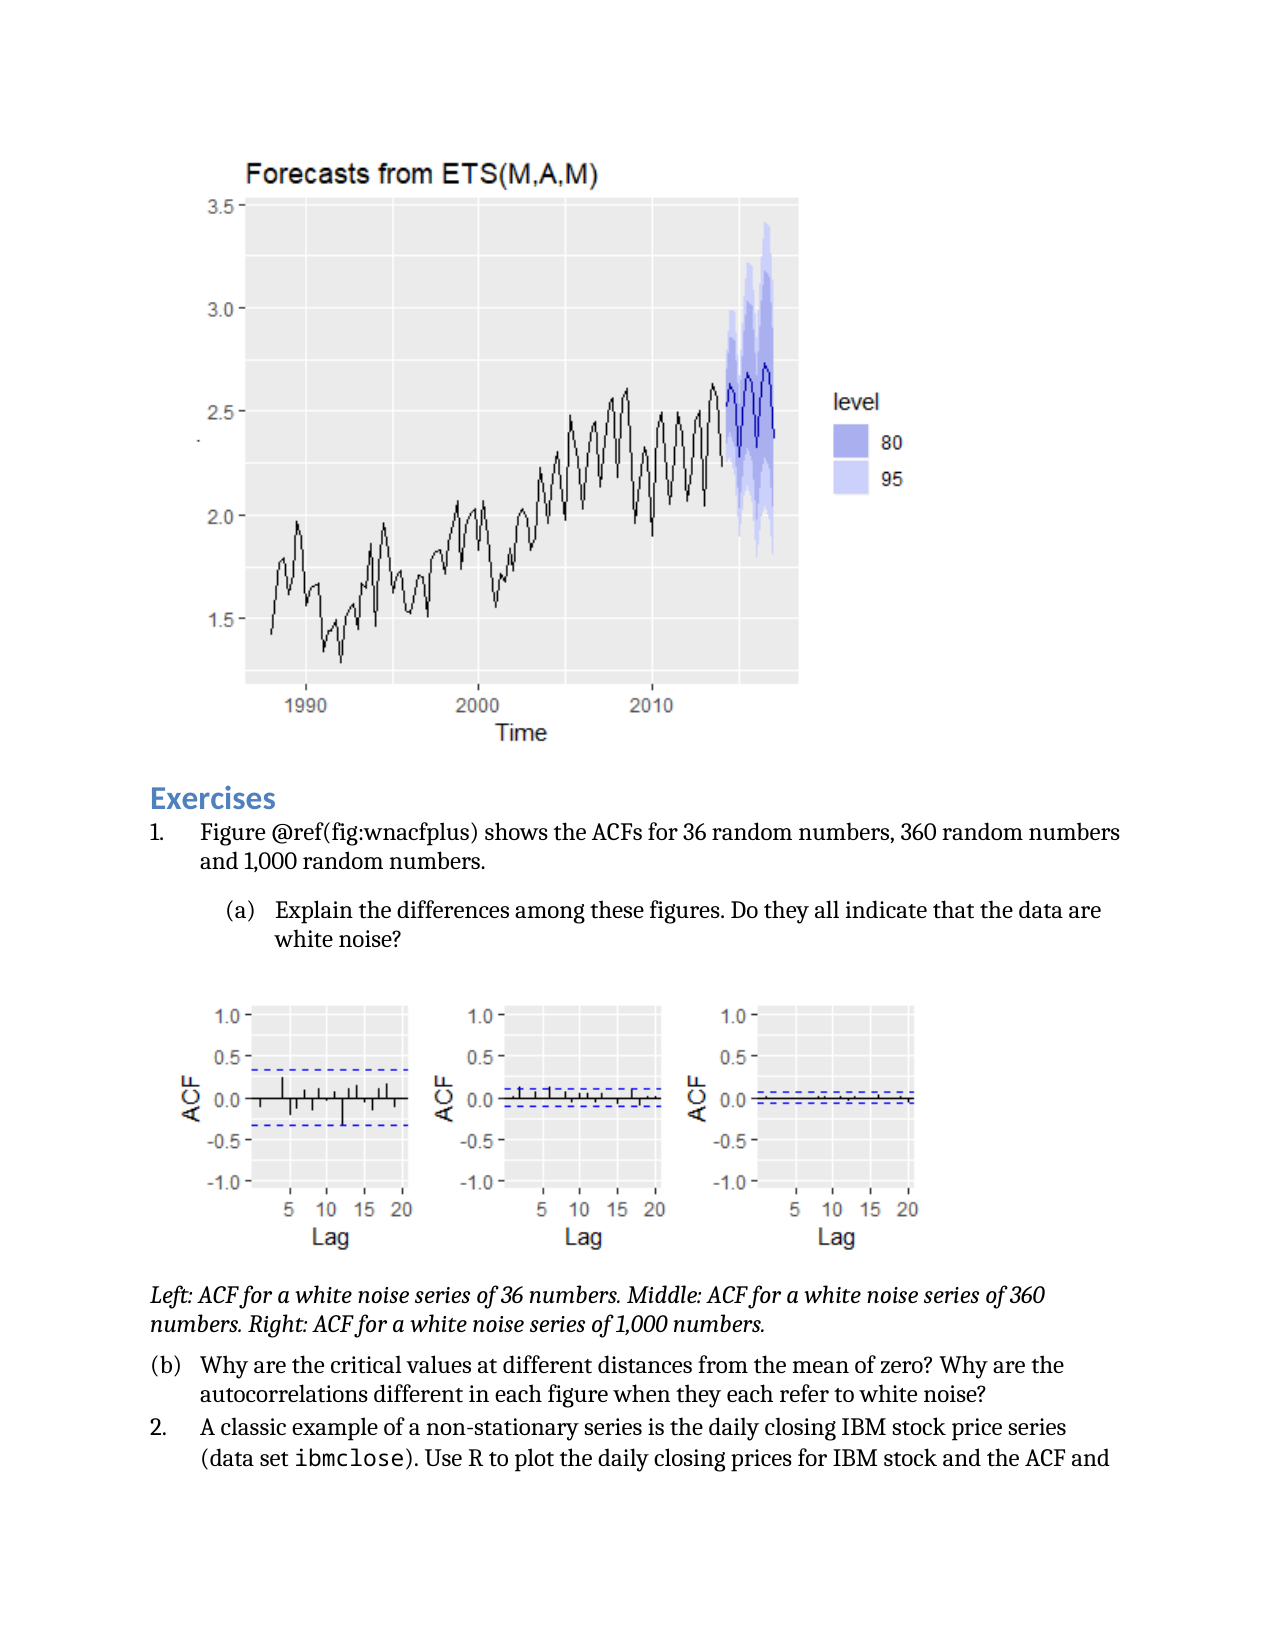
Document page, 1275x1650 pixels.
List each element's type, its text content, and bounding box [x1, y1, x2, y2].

list Figure @ref(fig:wnacfplus) shows the ACFs for 36 random numbers, 360 random numbers and 1,000 random numbers. [150, 818, 1125, 875]
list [150, 1413, 1125, 1473]
list Explain the differences among these figures. Do they all indicate that the data are white noise? [225, 896, 1125, 954]
picture [168, 150, 927, 757]
list Why are the critical values at different distances from the mean of zero? Why are the autocorrelations different in each figure when they each refer to white noise? [150, 1351, 1125, 1409]
subtitle Exercises [150, 777, 1125, 818]
text Left: ACF for a white noise series of 36 numbers. Middle: ACF for a white noise series of 360 numbers. Right: ACF for a white noise series of 1,000 numbers. [150, 1281, 1125, 1339]
picture [168, 957, 927, 1261]
